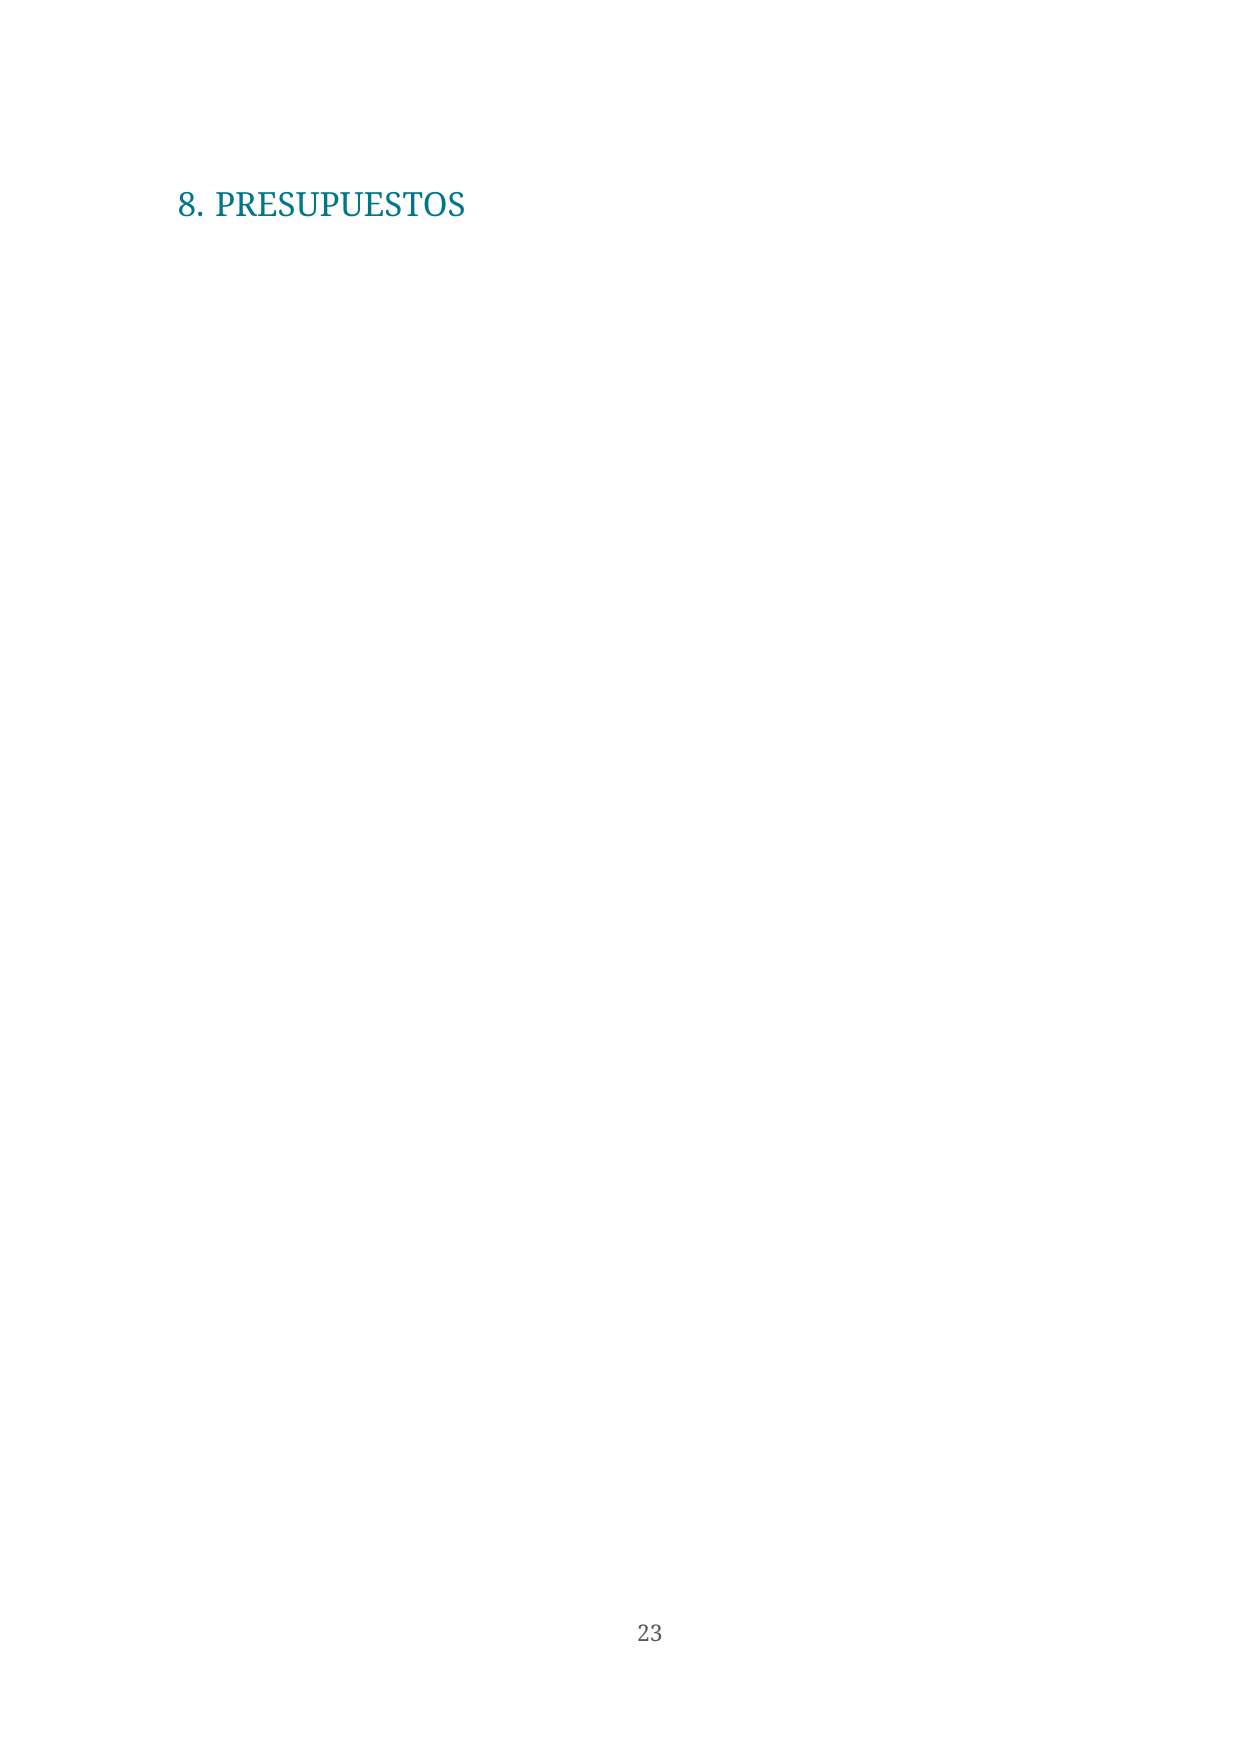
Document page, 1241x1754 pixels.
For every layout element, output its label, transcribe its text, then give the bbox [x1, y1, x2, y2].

subtitle PRESUPUESTOS [177, 181, 1122, 226]
